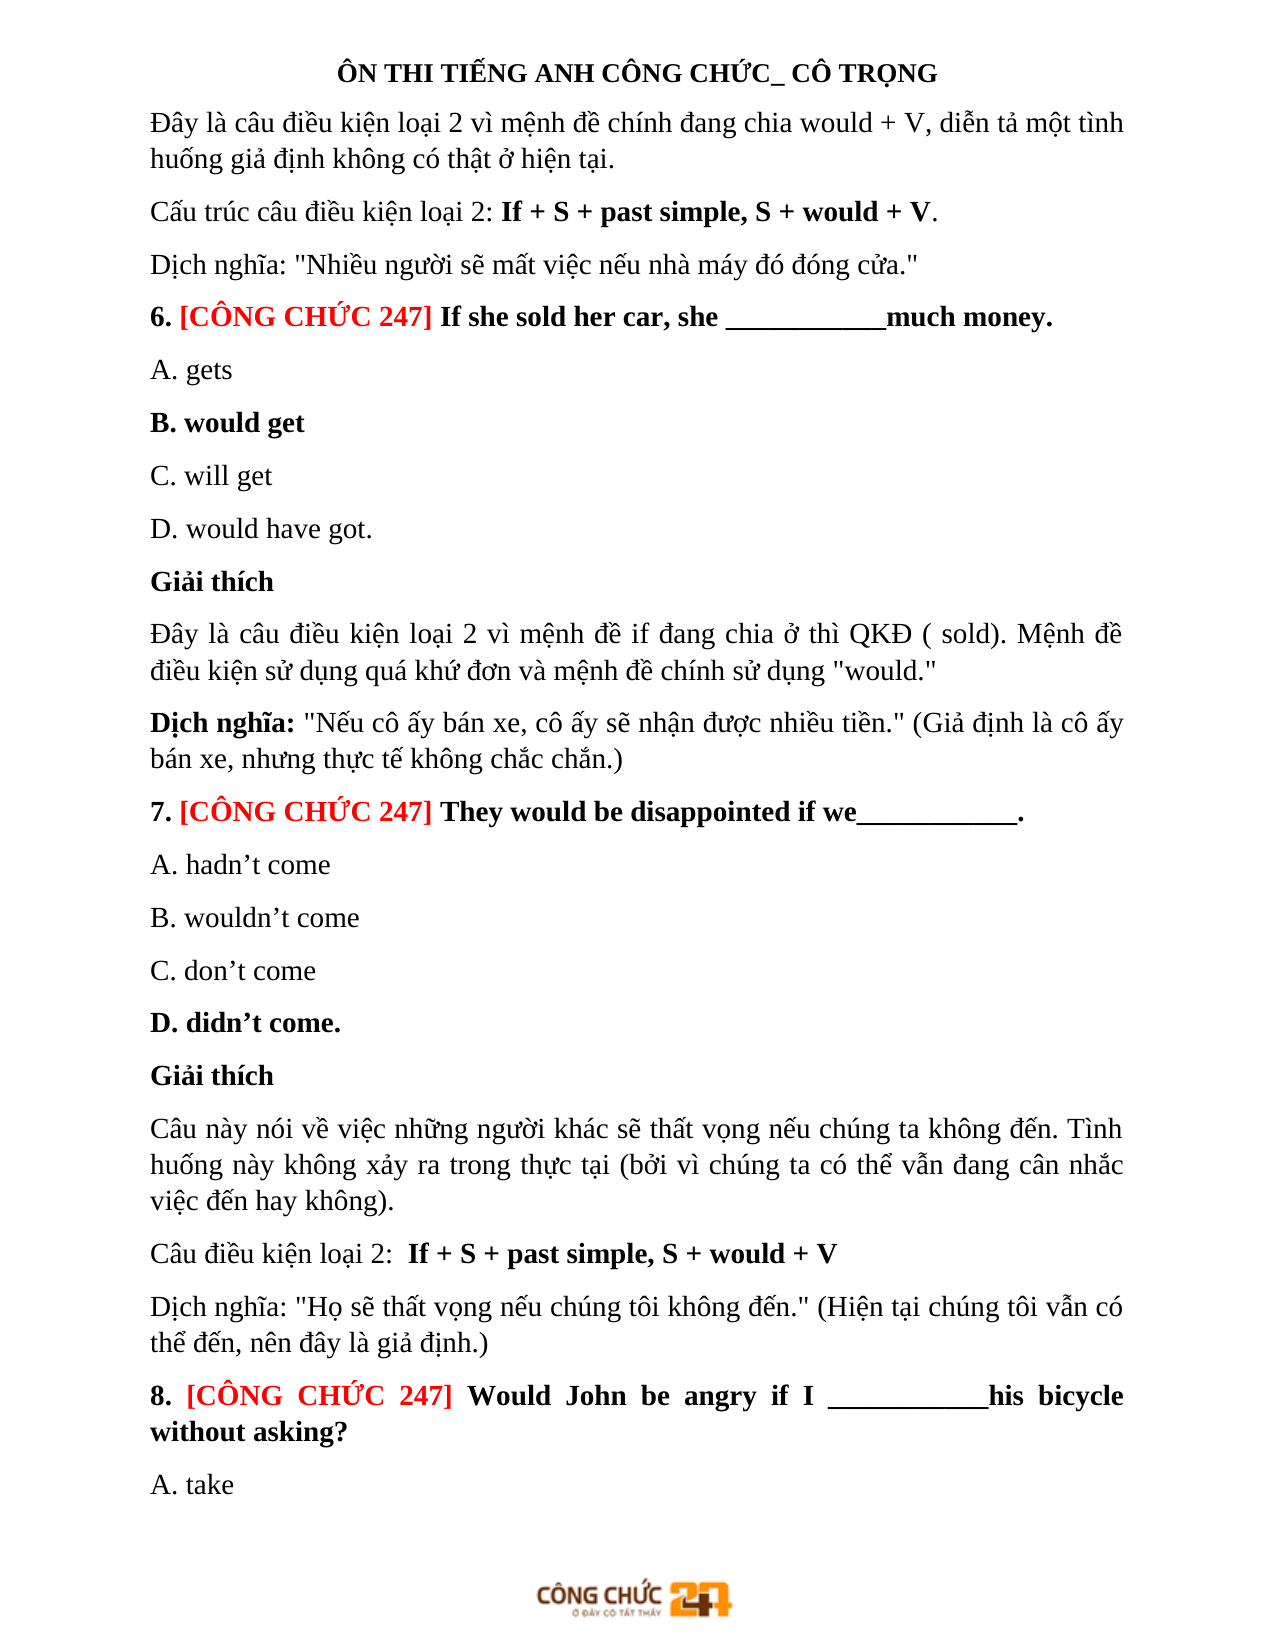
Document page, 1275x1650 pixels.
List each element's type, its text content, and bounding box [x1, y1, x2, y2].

text Giải thích [150, 564, 1125, 597]
text A. gets [150, 352, 1125, 386]
text Cấu trúc câu điều kiện loại 2: If + S + past simple, S + would + V. [150, 194, 1125, 227]
text Dịch nghĩa: "Họ sẽ thất vọng nếu chúng tôi không đến." (Hiện tại chúng tôi vẫn có thể đến, nên đây là giả định.) [150, 1289, 1125, 1359]
text A. take [150, 1467, 1125, 1501]
text 7. [CÔNG CHỨC 247] They would be disappointed if we___________. [150, 794, 1125, 828]
text Dịch nghĩa: "Nếu cô ấy bán xe, cô ấy sẽ nhận được nhiều tiền." (Giả định là cô ấy bán xe, nhưng thực tế không chắc chắn.) [150, 705, 1125, 775]
text A. hadn’t come [150, 847, 1125, 881]
text B. wouldn’t come [150, 900, 1125, 933]
text Dịch nghĩa: "Nhiều người sẽ mất việc nếu nhà máy đó đóng cửa." [150, 247, 1125, 280]
text C. don’t come [150, 953, 1125, 986]
text Giải thích [150, 1058, 1125, 1092]
text Đây là câu điều kiện loại 2 vì mệnh đề chính đang chia would + V, diễn tả một tình huống giả định không có thật ở hiện tại. [150, 105, 1125, 175]
text D. didn’t come. [150, 1006, 1125, 1039]
picture [532, 1564, 743, 1635]
text 6. [CÔNG CHỨC 247] If she sold her car, she ___________much money. [150, 299, 1125, 333]
text C. will get [150, 458, 1125, 492]
text Câu điều kiện loại 2: If + S + past simple, S + would + V [150, 1236, 1125, 1270]
text B. would get [150, 405, 1125, 439]
text D. would have got. [150, 511, 1125, 544]
text 8. [CÔNG CHỨC 247] Would John be angry if I ___________his bicycle without asking? [150, 1378, 1125, 1448]
text Đây là câu điều kiện loại 2 vì mệnh đề if đang chia ở thì QKĐ ( sold). Mệnh đề điều kiện sử dụng quá khứ đơn và mệnh đề chính sử dụng "would." [150, 616, 1125, 686]
text Câu này nói về việc những người khác sẽ thất vọng nếu chúng ta không đến. Tình huống này không xảy ra trong thực tại (bởi vì chúng ta có thể vẫn đang cân nhắc việc đến hay không). [150, 1111, 1125, 1217]
